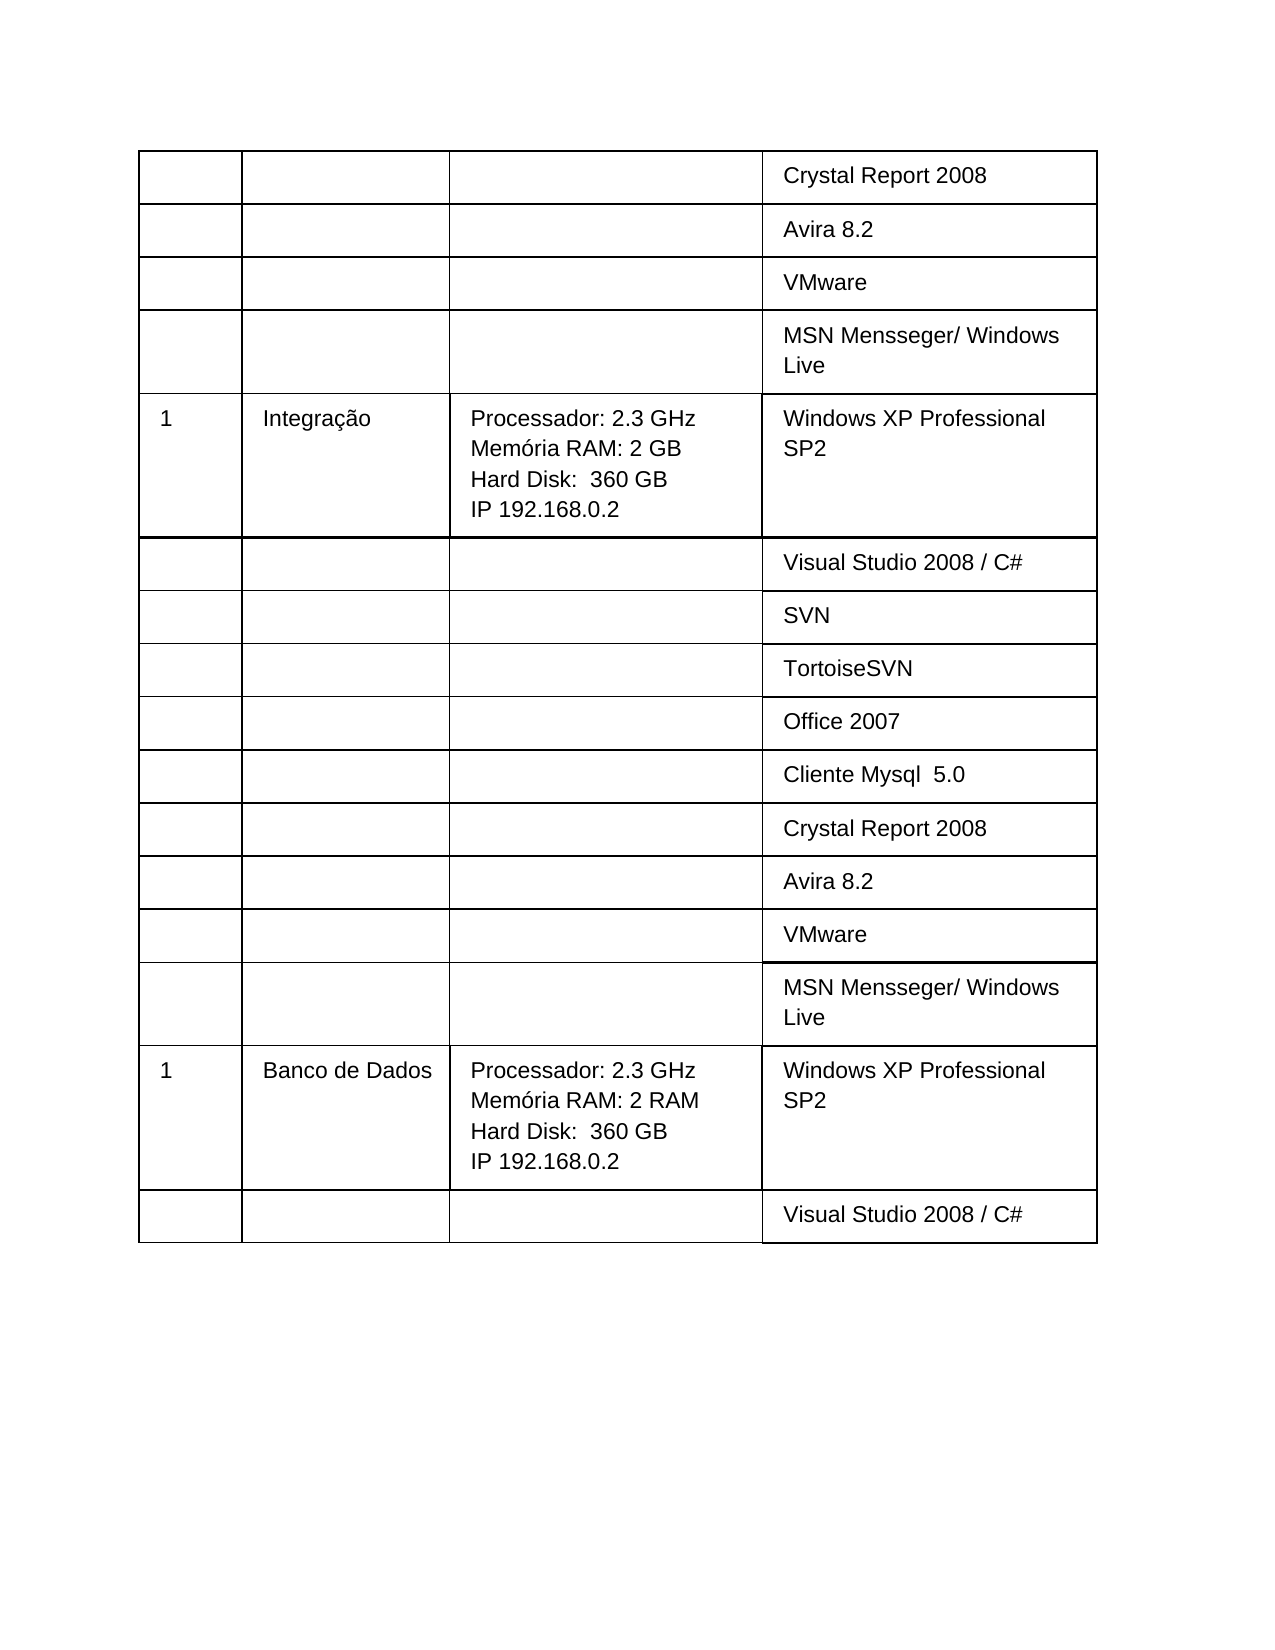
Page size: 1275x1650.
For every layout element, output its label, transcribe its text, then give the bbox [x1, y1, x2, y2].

table_cell [243, 910, 449, 961]
table_cell Visual Studio 2008 / C# [763, 1191, 1096, 1242]
table_cell [140, 857, 241, 908]
table_cell Avira 8.2 [763, 205, 1096, 256]
table_cell [140, 152, 241, 203]
table_cell [140, 644, 241, 696]
table_cell [243, 311, 449, 393]
table_cell Processador: 2.3 GHz Memória RAM: 2 RAM Hard Disk: 360 GB IP 192.168.0.2 [451, 1046, 761, 1188]
table_cell Integração [243, 394, 449, 536]
table_cell MSN Mensseger/ Windows Live [763, 964, 1096, 1045]
table_cell TortoiseSVN [763, 645, 1096, 696]
table_cell Windows XP Professional SP2 [763, 1047, 1096, 1188]
table_cell SVN [763, 592, 1096, 643]
table_cell [243, 258, 449, 309]
table_cell [140, 311, 241, 393]
table_cell [243, 751, 449, 802]
table_cell Windows XP Professional SP2 [763, 395, 1096, 536]
table_cell [140, 258, 241, 309]
table_cell [243, 539, 449, 589]
table_cell Avira 8.2 [763, 857, 1096, 908]
table_cell [140, 1191, 241, 1242]
table_cell [140, 697, 241, 749]
table_cell [450, 857, 762, 908]
table_cell MSN Mensseger/ Windows Live [763, 311, 1096, 393]
table_cell [243, 963, 449, 1045]
table_cell [450, 910, 762, 961]
table_cell [450, 963, 762, 1045]
table_cell [450, 311, 762, 393]
table_cell Crystal Report 2008 [763, 804, 1096, 855]
table_cell [450, 591, 762, 643]
table_cell [140, 910, 241, 961]
table_cell VMware [763, 258, 1096, 309]
table_cell 1 [140, 1046, 241, 1188]
table_cell [243, 644, 449, 696]
table_cell [243, 205, 449, 256]
table_cell [450, 258, 762, 309]
table_cell 1 [140, 394, 241, 536]
table_cell [450, 1191, 762, 1242]
table_cell [450, 697, 762, 749]
table_cell Cliente Mysql 5.0 [763, 751, 1096, 802]
table_cell [140, 804, 241, 855]
table_cell [140, 963, 241, 1045]
table_cell [243, 857, 449, 908]
table_cell Crystal Report 2008 [763, 152, 1096, 203]
table_cell [140, 591, 241, 643]
table_cell [450, 205, 762, 256]
table_cell VMware [763, 910, 1096, 961]
table_cell Visual Studio 2008 / C# [763, 539, 1096, 589]
table_cell [450, 804, 762, 855]
table_cell [450, 152, 762, 203]
table_cell [450, 644, 762, 696]
table_cell [140, 205, 241, 256]
table_cell [243, 804, 449, 855]
table_cell Banco de Dados [243, 1046, 449, 1188]
table_cell [243, 591, 449, 643]
table_cell Processador: 2.3 GHz Memória RAM: 2 GB Hard Disk: 360 GB IP 192.168.0.2 [451, 394, 761, 536]
table_cell [243, 697, 449, 749]
table_cell [140, 539, 241, 589]
table_cell Office 2007 [763, 698, 1096, 749]
table_cell [243, 1191, 449, 1242]
table_cell [140, 751, 241, 802]
table_cell [450, 751, 762, 802]
table_cell [450, 539, 762, 589]
table_cell [243, 152, 449, 203]
